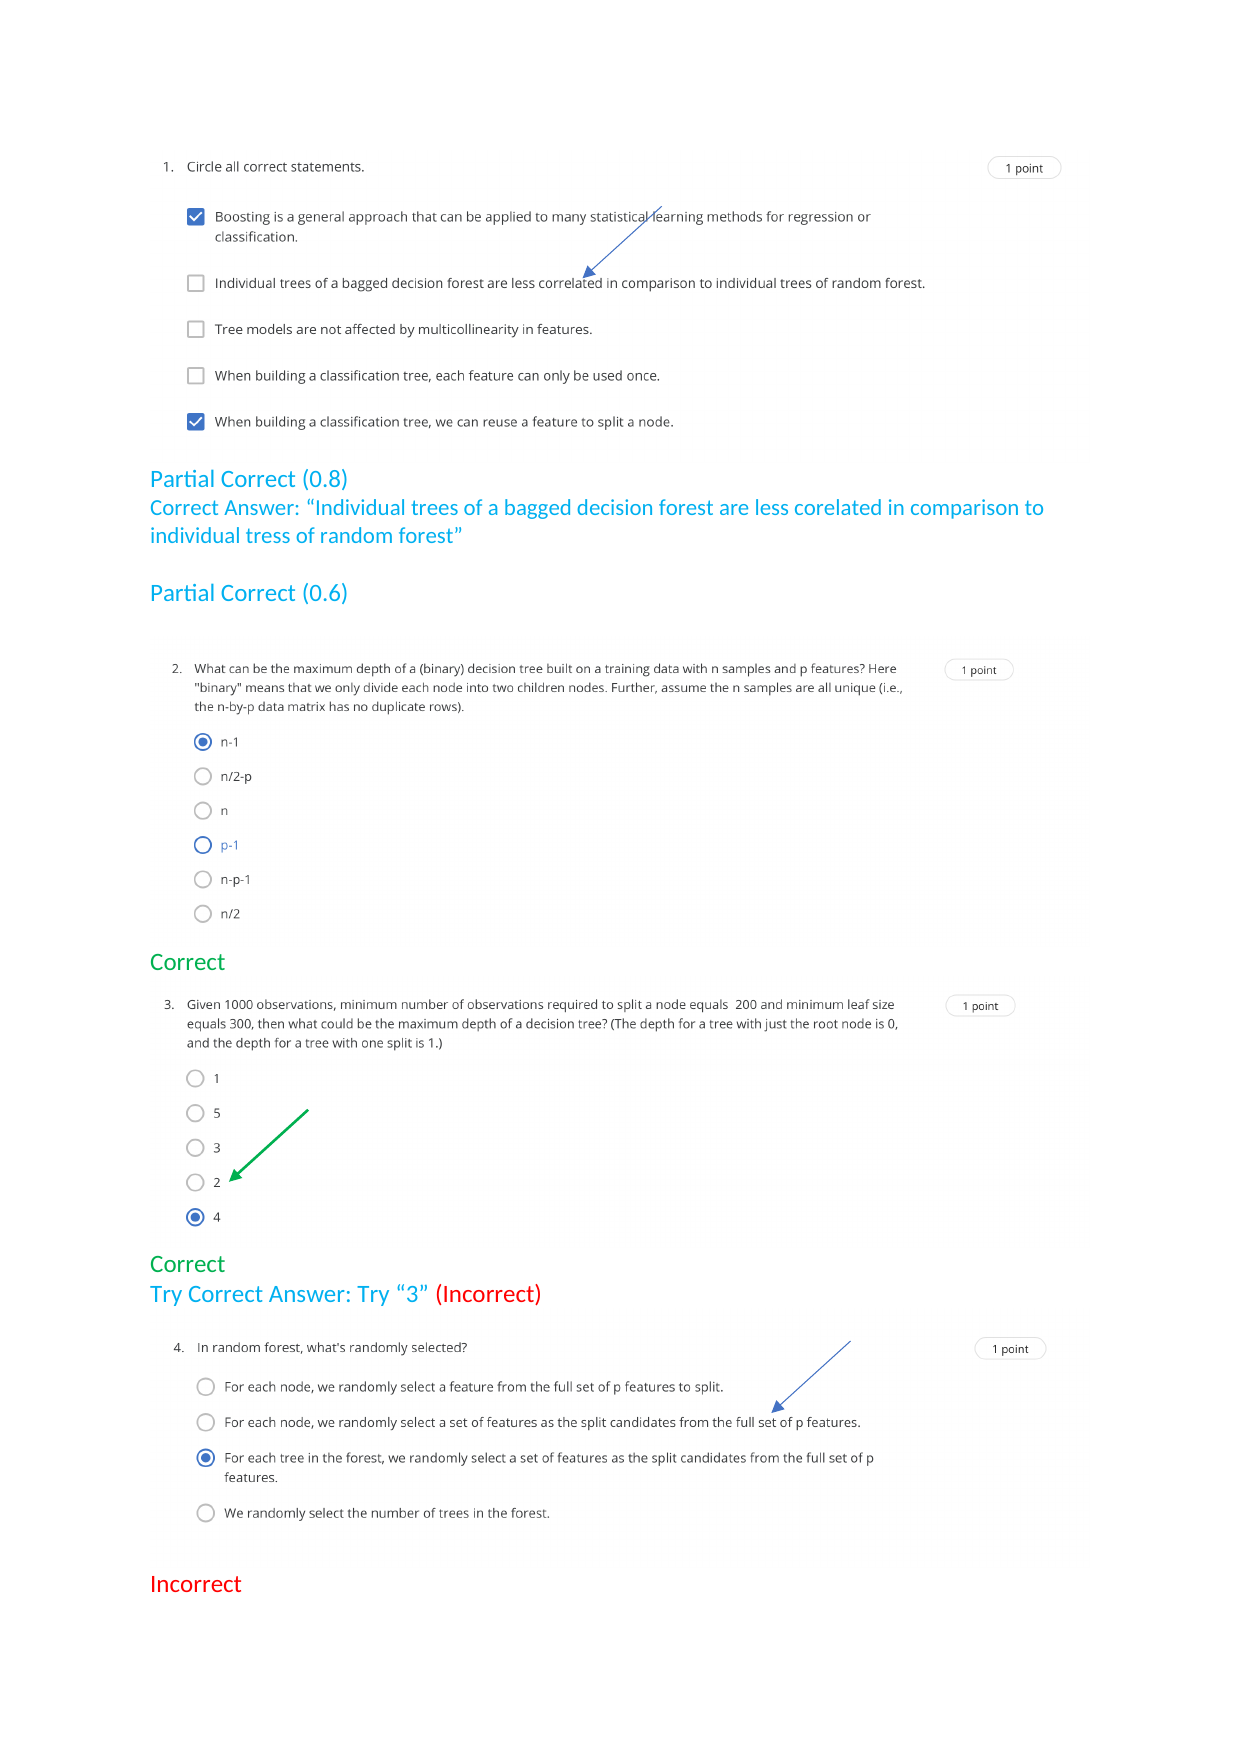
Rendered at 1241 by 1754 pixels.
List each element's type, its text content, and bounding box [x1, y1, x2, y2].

text Incorrect [150, 1568, 1090, 1598]
text Correct [150, 1248, 1090, 1278]
picture [150, 976, 1090, 1248]
text Partial Correct (0.6) [150, 577, 1090, 608]
text Partial Correct (0.8) [150, 463, 1090, 493]
picture [150, 636, 1090, 947]
text Correct [150, 947, 1090, 976]
text Try Correct Answer: Try “3” (Incorrect) [150, 1278, 1090, 1308]
picture [150, 150, 1090, 463]
picture [150, 1308, 1090, 1568]
text Correct Answer: “Individual trees of a bagged decision forest are less corelated in comparison to individual tress of random forest” [150, 493, 1090, 549]
